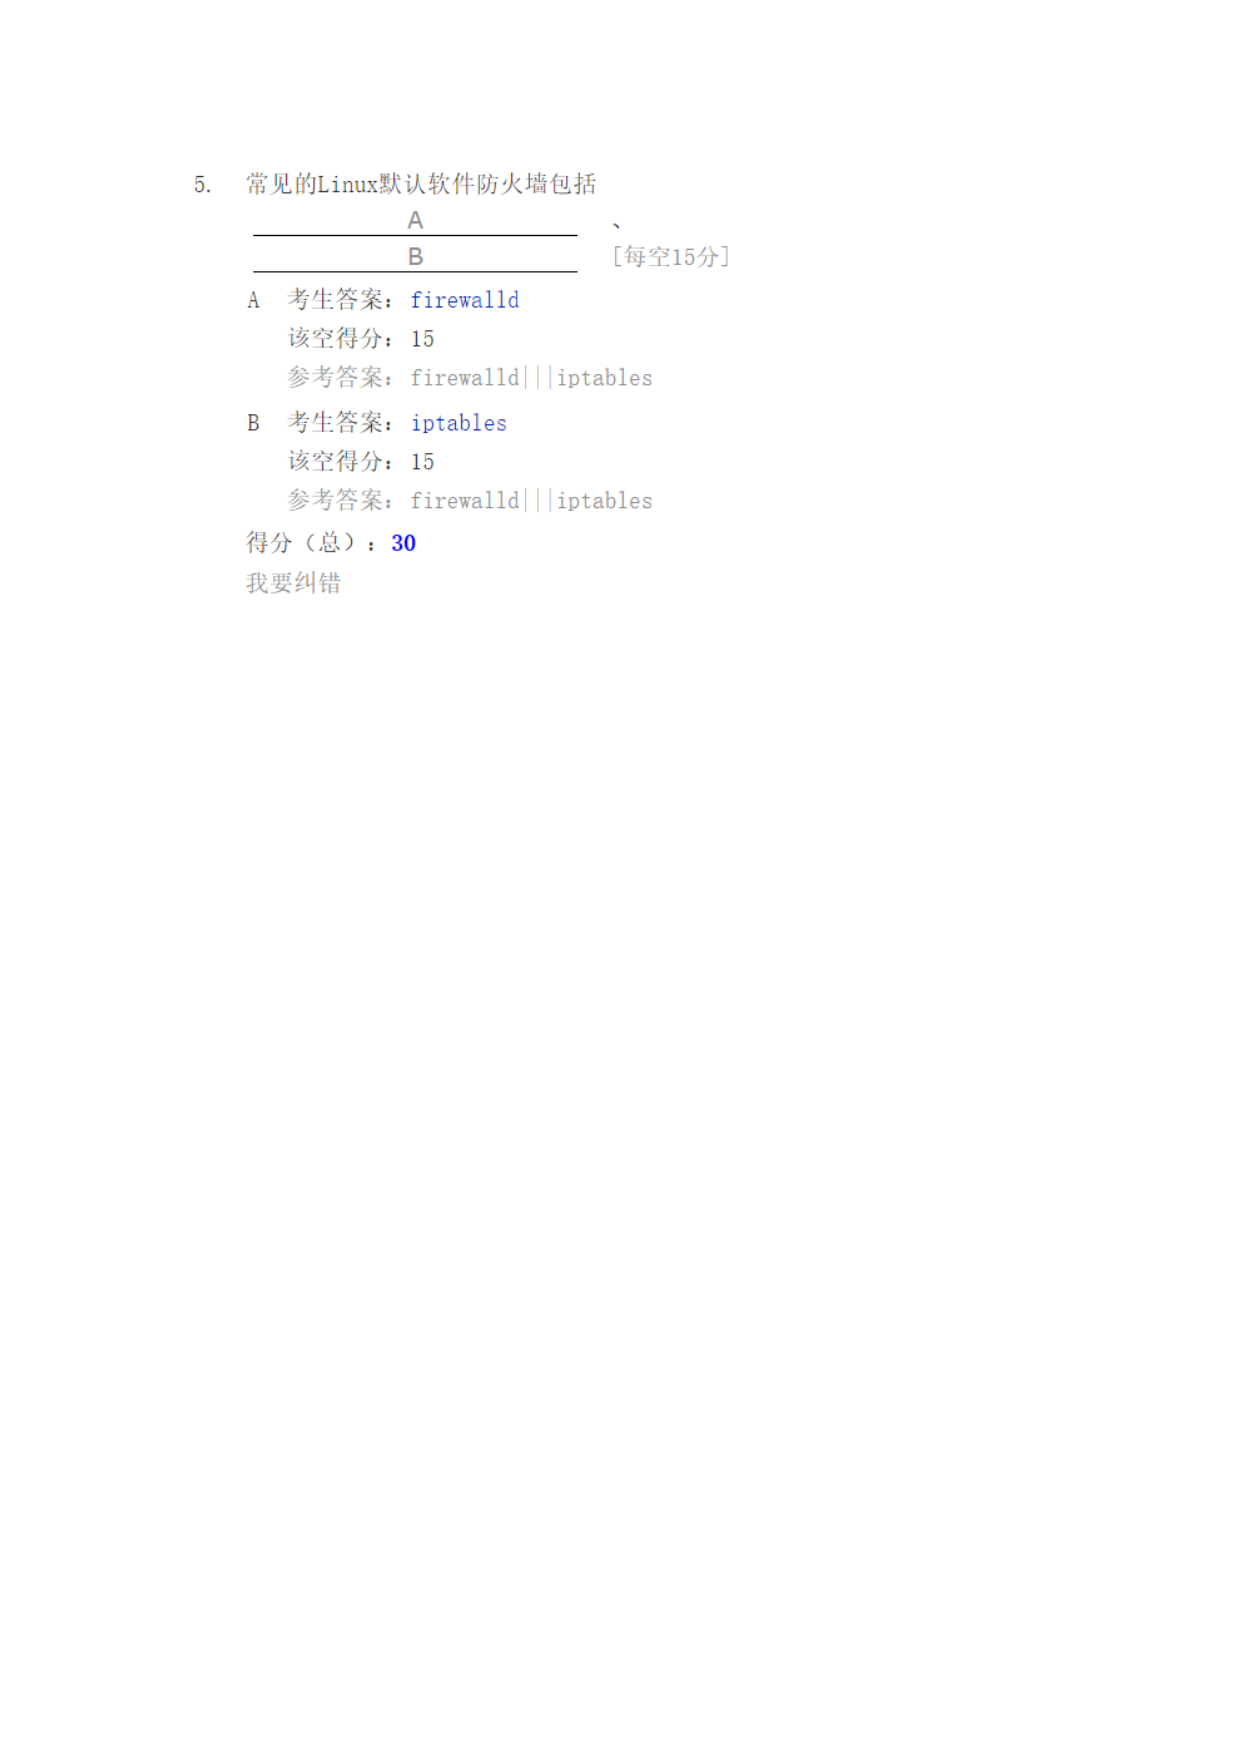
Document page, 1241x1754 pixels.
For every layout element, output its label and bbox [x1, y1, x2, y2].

picture [187, 162, 833, 620]
